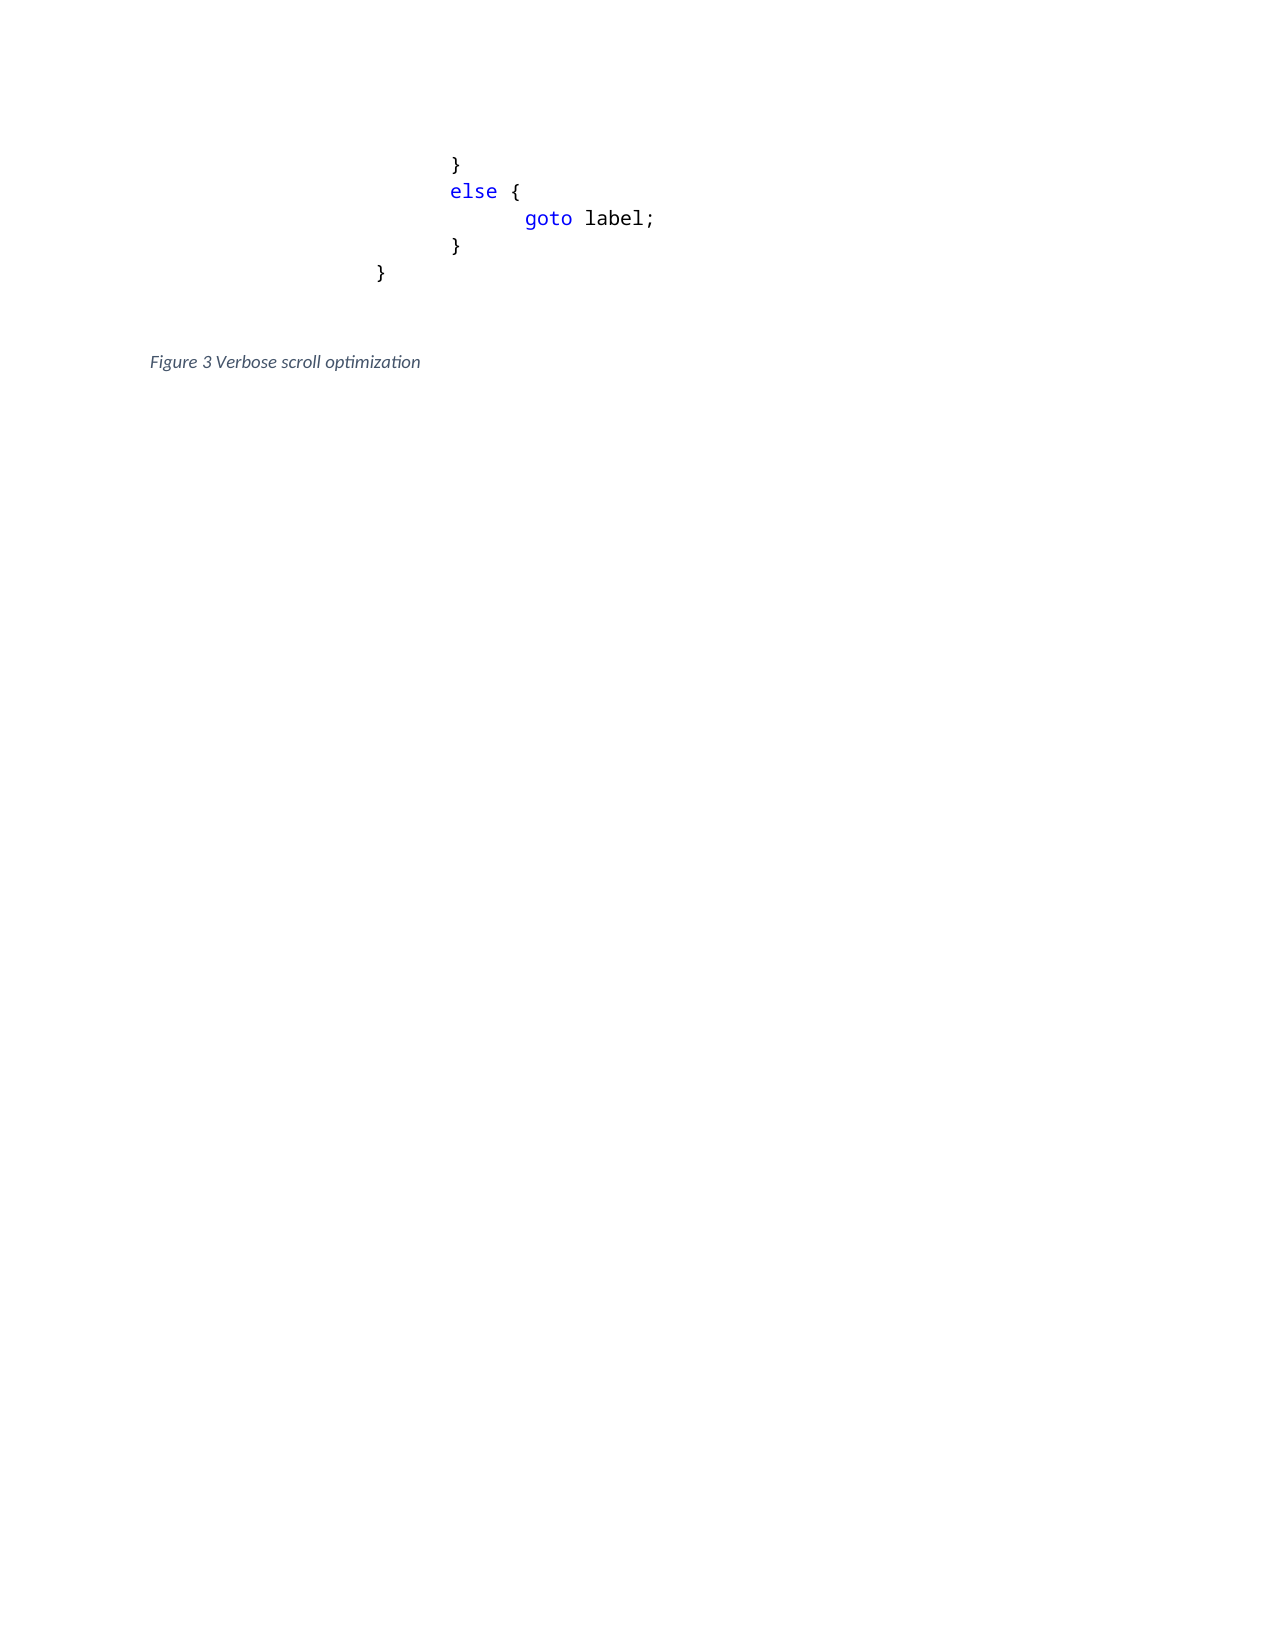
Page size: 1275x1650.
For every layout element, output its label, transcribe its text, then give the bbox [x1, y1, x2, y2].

text goto label; [150, 204, 1125, 231]
text else { [150, 177, 1125, 204]
text } [150, 150, 1125, 177]
text } [150, 231, 1125, 258]
text } [150, 258, 1125, 285]
